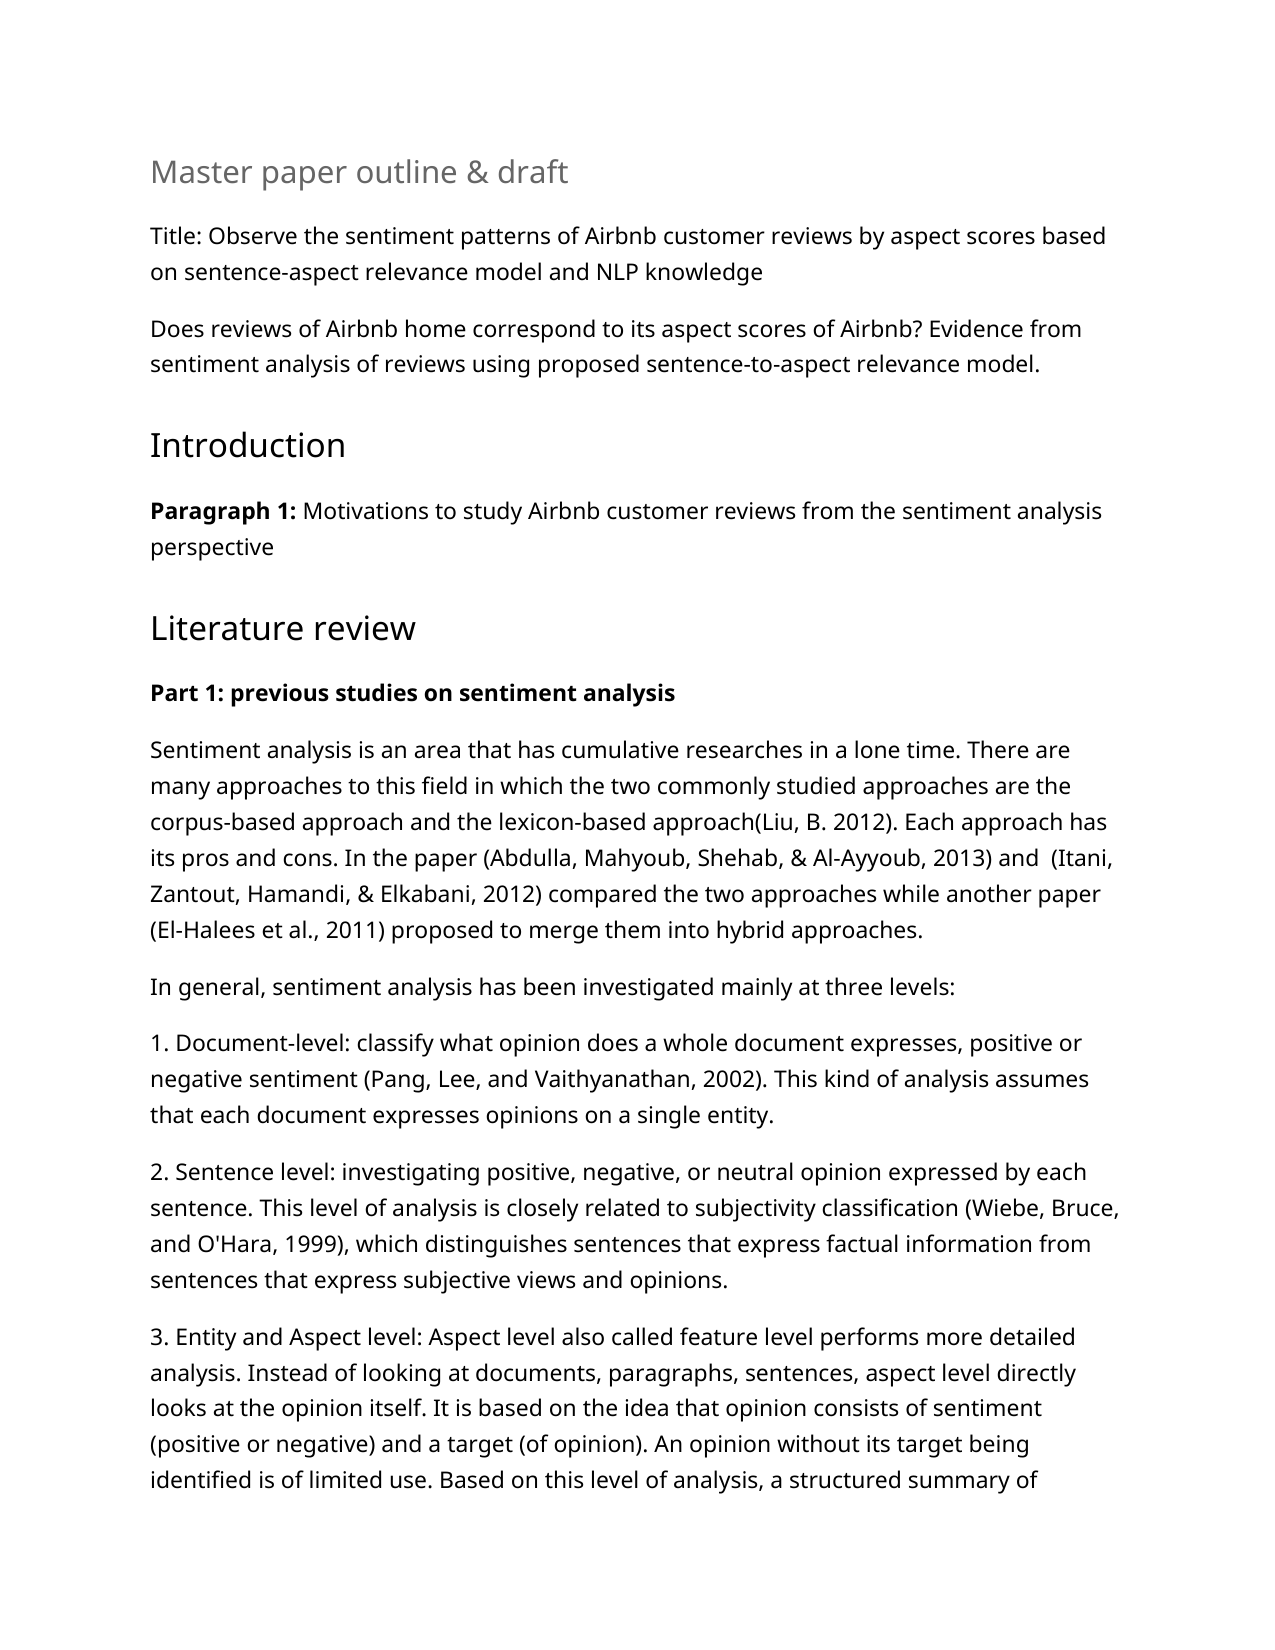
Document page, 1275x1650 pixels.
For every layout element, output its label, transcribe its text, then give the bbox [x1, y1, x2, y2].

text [150, 1321, 1125, 1496]
text Paragraph 1: Motivations to study Airbnb customer reviews from the sentiment analysis perspective [150, 495, 1125, 562]
text Title: Observe the sentiment patterns of Airbnb customer reviews by aspect scores based on sentence-aspect relevance model and NLP knowledge [150, 220, 1125, 287]
subtitle Master paper outline & draft [150, 150, 1125, 193]
text In general, sentiment analysis has been investigated mainly at three levels: [150, 971, 1125, 1002]
subtitle Introduction [150, 422, 1125, 467]
text Does reviews of Airbnb home correspond to its aspect scores of Airbnb? Evidence from sentiment analysis of reviews using proposed sentence-to-aspect relevance model. [150, 312, 1125, 380]
subtitle Literature review [150, 604, 1125, 650]
text Sentiment analysis is an area that has cumulative researches in a lone time. There are many approaches to this field in which the two commonly studied approaches are the corpus-based approach and the lexicon-based approach(Liu, B. 2012). Each approach has its pros and cons. In the paper (Abdulla, Mahyoub, Shehab, & Al-Ayyoub, 2013) and (Itani, Zantout, Hamandi, & Elkabani, 2012) compared the two approaches while another paper (El-Halees et al., 2011) proposed to merge them into hybrid approaches. [150, 734, 1125, 945]
text 1. Document-level: classify what opinion does a whole document expresses, positive or negative sentiment (Pang, Lee, and Vaithyanathan, 2002). This kind of analysis assumes that each document expresses opinions on a single entity. [150, 1027, 1125, 1130]
text Part 1: previous studies on sentiment analysis [150, 677, 1125, 708]
text 2. Sentence level: investigating positive, negative, or neutral opinion expressed by each sentence. This level of analysis is closely related to subjectivity classification (Wiebe, Bruce, and O'Hara, 1999), which distinguishes sentences that express factual information from sentences that express subjective views and opinions. [150, 1156, 1125, 1295]
